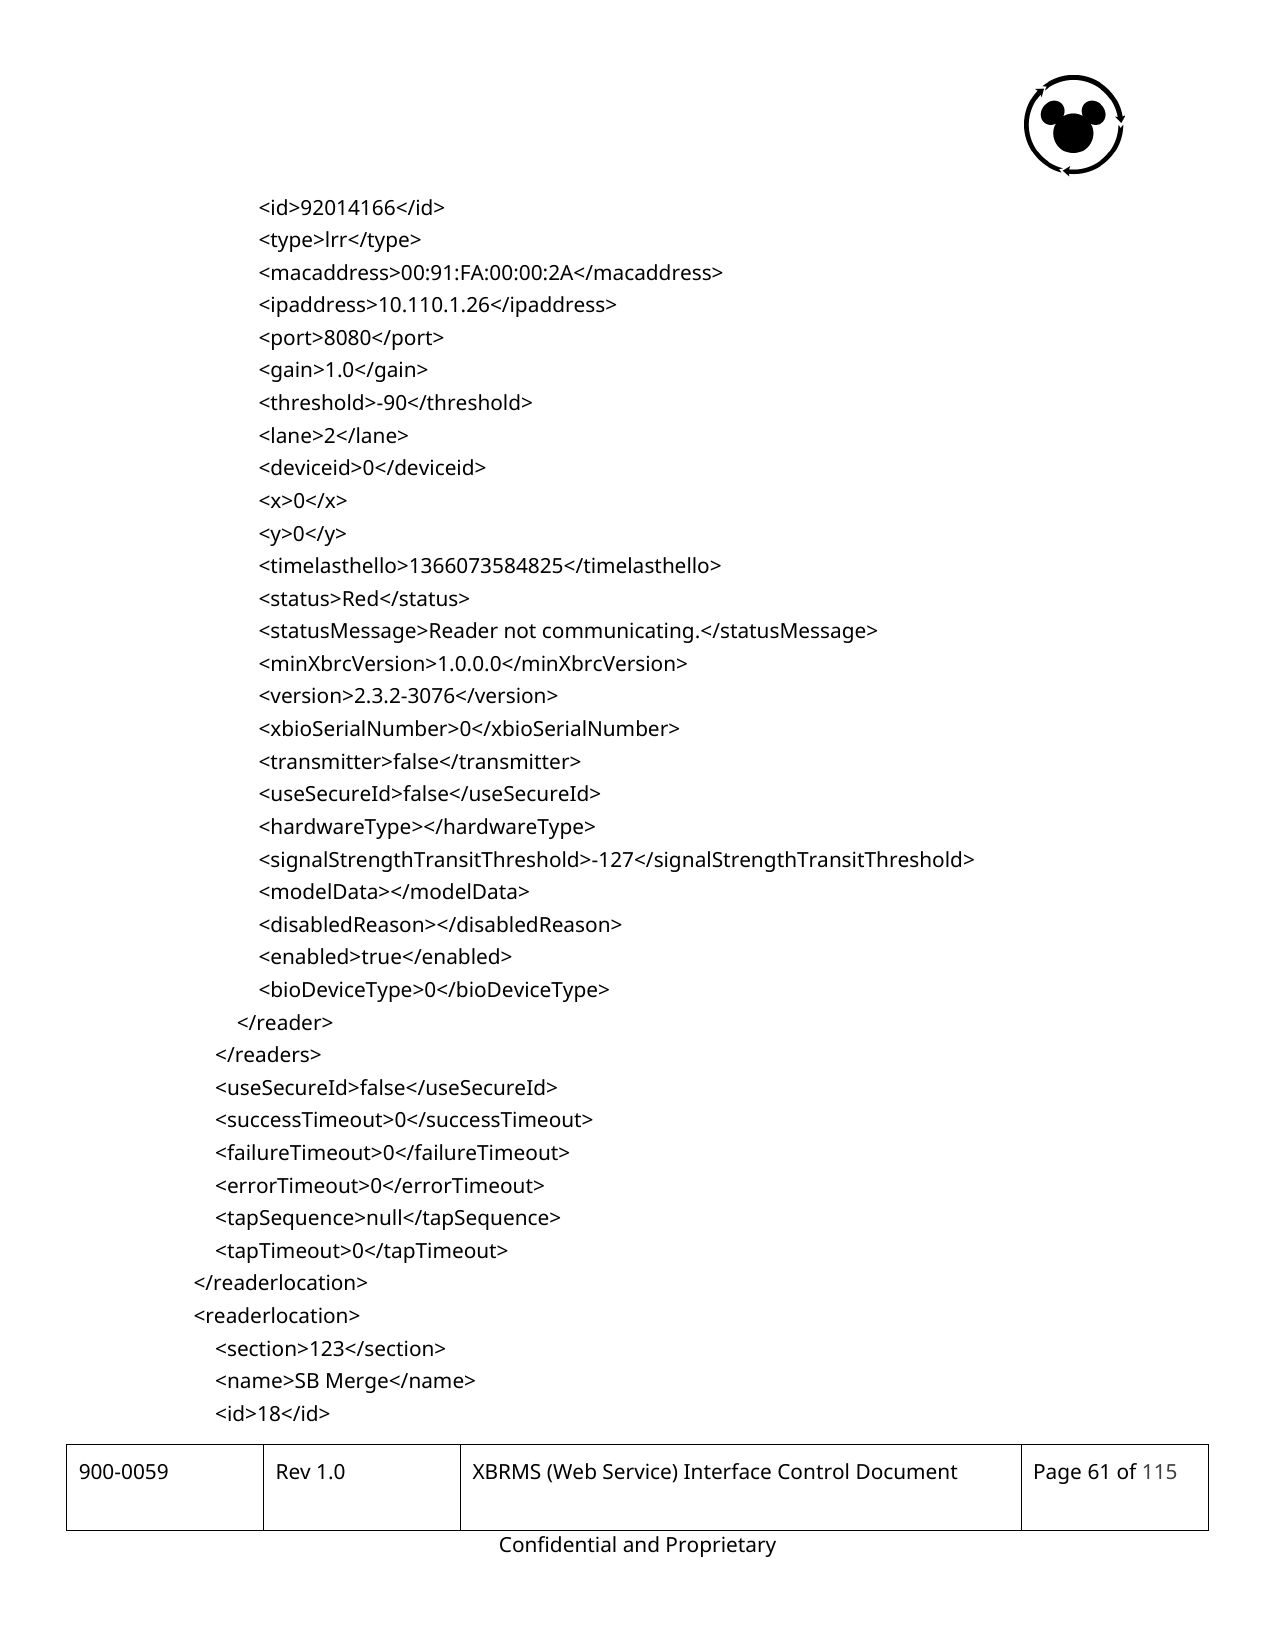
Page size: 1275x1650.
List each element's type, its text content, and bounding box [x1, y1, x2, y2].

text <y>0</y> [150, 519, 1125, 547]
text <enabled>true</enabled> [150, 942, 1125, 971]
text <tapSequence>null</tapSequence> [150, 1203, 1125, 1232]
text <errorTimeout>0</errorTimeout> [150, 1171, 1125, 1199]
text <useSecureId>false</useSecureId> [150, 1073, 1125, 1101]
text <macaddress>00:91:FA:00:00:2A</macaddress> [150, 258, 1125, 286]
text </readerlocation> [150, 1268, 1125, 1297]
text <readerlocation> [150, 1301, 1125, 1329]
text <xbioSerialNumber>0</xbioSerialNumber> [150, 714, 1125, 743]
text <type>lrr</type> [150, 225, 1125, 254]
text <x>0</x> [150, 486, 1125, 514]
text <bioDeviceType>0</bioDeviceType> [150, 975, 1125, 1003]
text <id>92014166</id> [150, 193, 1125, 221]
text <useSecureId>false</useSecureId> [150, 779, 1125, 808]
text <hardwareType></hardwareType> [150, 812, 1125, 841]
text <threshold>-90</threshold> [150, 388, 1125, 417]
text <ipaddress>10.110.1.26</ipaddress> [150, 290, 1125, 319]
text <section>123</section> [150, 1334, 1125, 1362]
text <disabledReason></disabledReason> [150, 910, 1125, 938]
text <name>SB Merge</name> [150, 1366, 1125, 1395]
text <modelData></modelData> [150, 877, 1125, 906]
text <minXbrcVersion>1.0.0.0</minXbrcVersion> [150, 649, 1125, 677]
text <statusMessage>Reader not communicating.</statusMessage> [150, 616, 1125, 645]
text <timelasthello>1366073584825</timelasthello> [150, 551, 1125, 580]
text <id>18</id> [150, 1399, 1125, 1427]
text <failureTimeout>0</failureTimeout> [150, 1138, 1125, 1167]
text <gain>1.0</gain> [150, 356, 1125, 384]
text <deviceid>0</deviceid> [150, 453, 1125, 482]
text </reader> [150, 1008, 1125, 1036]
text <signalStrengthTransitThreshold>-127</signalStrengthTransitThreshold> [150, 845, 1125, 873]
text <version>2.3.2-3076</version> [150, 682, 1125, 710]
text <transmitter>false</transmitter> [150, 747, 1125, 775]
text <lane>2</lane> [150, 421, 1125, 449]
text <successTimeout>0</successTimeout> [150, 1106, 1125, 1134]
text <status>Red</status> [150, 584, 1125, 612]
picture [1023, 75, 1125, 177]
text <port>8080</port> [150, 323, 1125, 351]
text <tapTimeout>0</tapTimeout> [150, 1236, 1125, 1264]
text </readers> [150, 1040, 1125, 1069]
